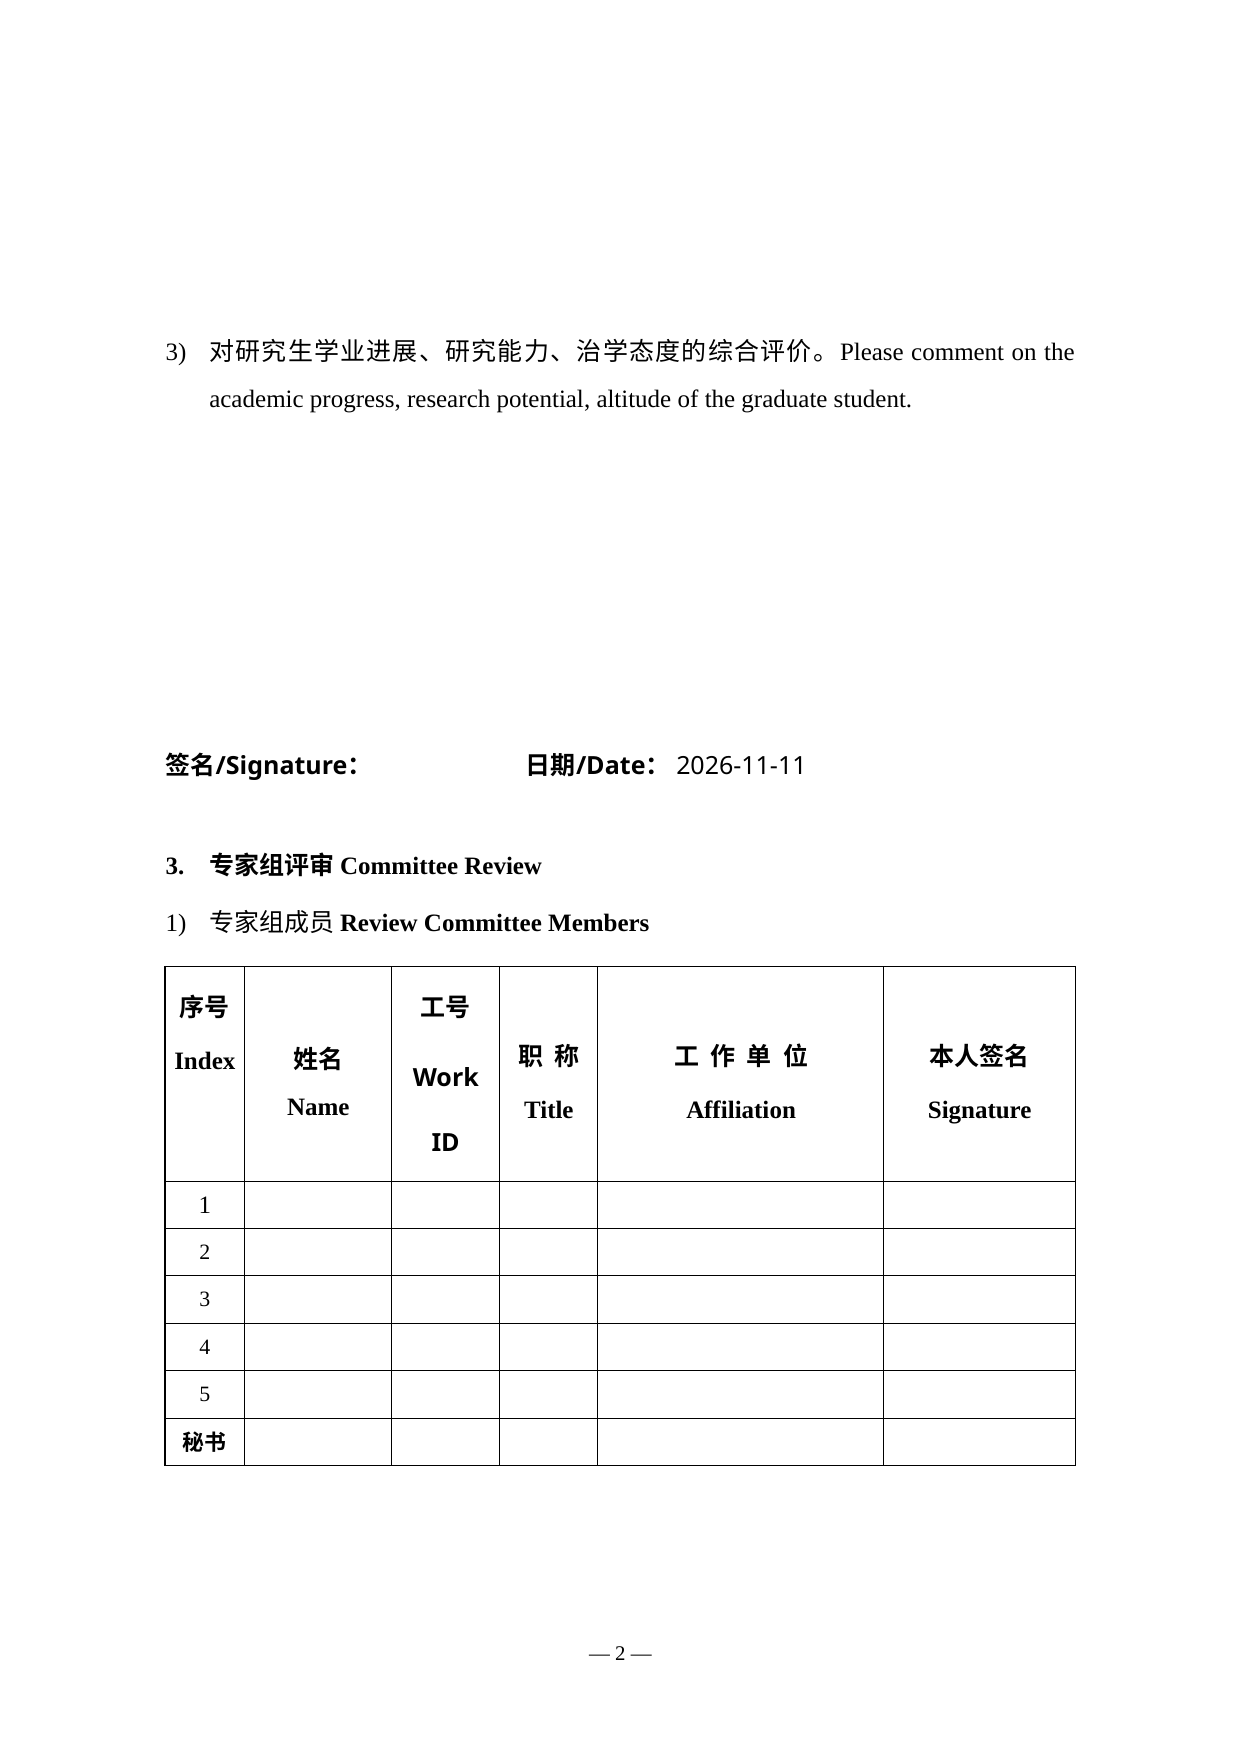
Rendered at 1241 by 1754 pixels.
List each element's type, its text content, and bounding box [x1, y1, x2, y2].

text 签名/Signature： 日期/Date： 2020-12-25 [165, 731, 1075, 796]
table_cell [598, 1182, 883, 1228]
table_header 工 作 单 位 Affiliation [598, 967, 883, 1181]
table_cell [884, 1182, 1075, 1228]
table_header 序号 Index [166, 967, 244, 1181]
table_cell [884, 1229, 1075, 1275]
table_cell [884, 1371, 1075, 1417]
table_cell [500, 1229, 597, 1275]
table_cell [884, 1276, 1075, 1323]
table_cell [598, 1229, 883, 1275]
table_header 工号 Work ID [392, 967, 499, 1181]
table_cell [392, 1182, 499, 1228]
table_cell 4 [166, 1324, 244, 1370]
table_cell [884, 1419, 1075, 1465]
table_cell 5 [166, 1371, 244, 1417]
table_cell [598, 1324, 883, 1370]
table_cell [392, 1324, 499, 1370]
table_cell [245, 1324, 391, 1370]
table_cell [392, 1276, 499, 1323]
table_cell [245, 1371, 391, 1417]
table_cell 2 [166, 1229, 244, 1275]
table_cell [500, 1276, 597, 1323]
table_cell [500, 1324, 597, 1370]
table_cell 1 [166, 1182, 244, 1228]
table_cell [392, 1371, 499, 1417]
list 专家组评审 Committee Review [165, 846, 1075, 882]
table_cell [598, 1276, 883, 1323]
table_cell 秘书 [166, 1419, 244, 1465]
table_cell [598, 1371, 883, 1417]
table_header 姓名 Name [245, 967, 391, 1181]
table_header 本人签名 Signature [884, 967, 1075, 1181]
table_cell [500, 1419, 597, 1465]
table_cell [500, 1182, 597, 1228]
table_cell [884, 1324, 1075, 1370]
table_cell [598, 1419, 883, 1465]
table_header 职 称 Title [500, 967, 597, 1181]
table_cell [245, 1276, 391, 1323]
table_cell [392, 1419, 499, 1465]
table_cell [392, 1229, 499, 1275]
table_cell [500, 1371, 597, 1417]
table_cell [245, 1182, 391, 1228]
list 专家组成员 Review Committee Members [165, 888, 1075, 953]
table_cell [245, 1229, 391, 1275]
table_cell [245, 1419, 391, 1465]
list 对研究生学业进展、研究能力、治学态度的综合评价。Please comment on the academic progress, research potential, altitude of the graduate student. [165, 317, 1075, 414]
table_cell 3 [166, 1276, 244, 1323]
